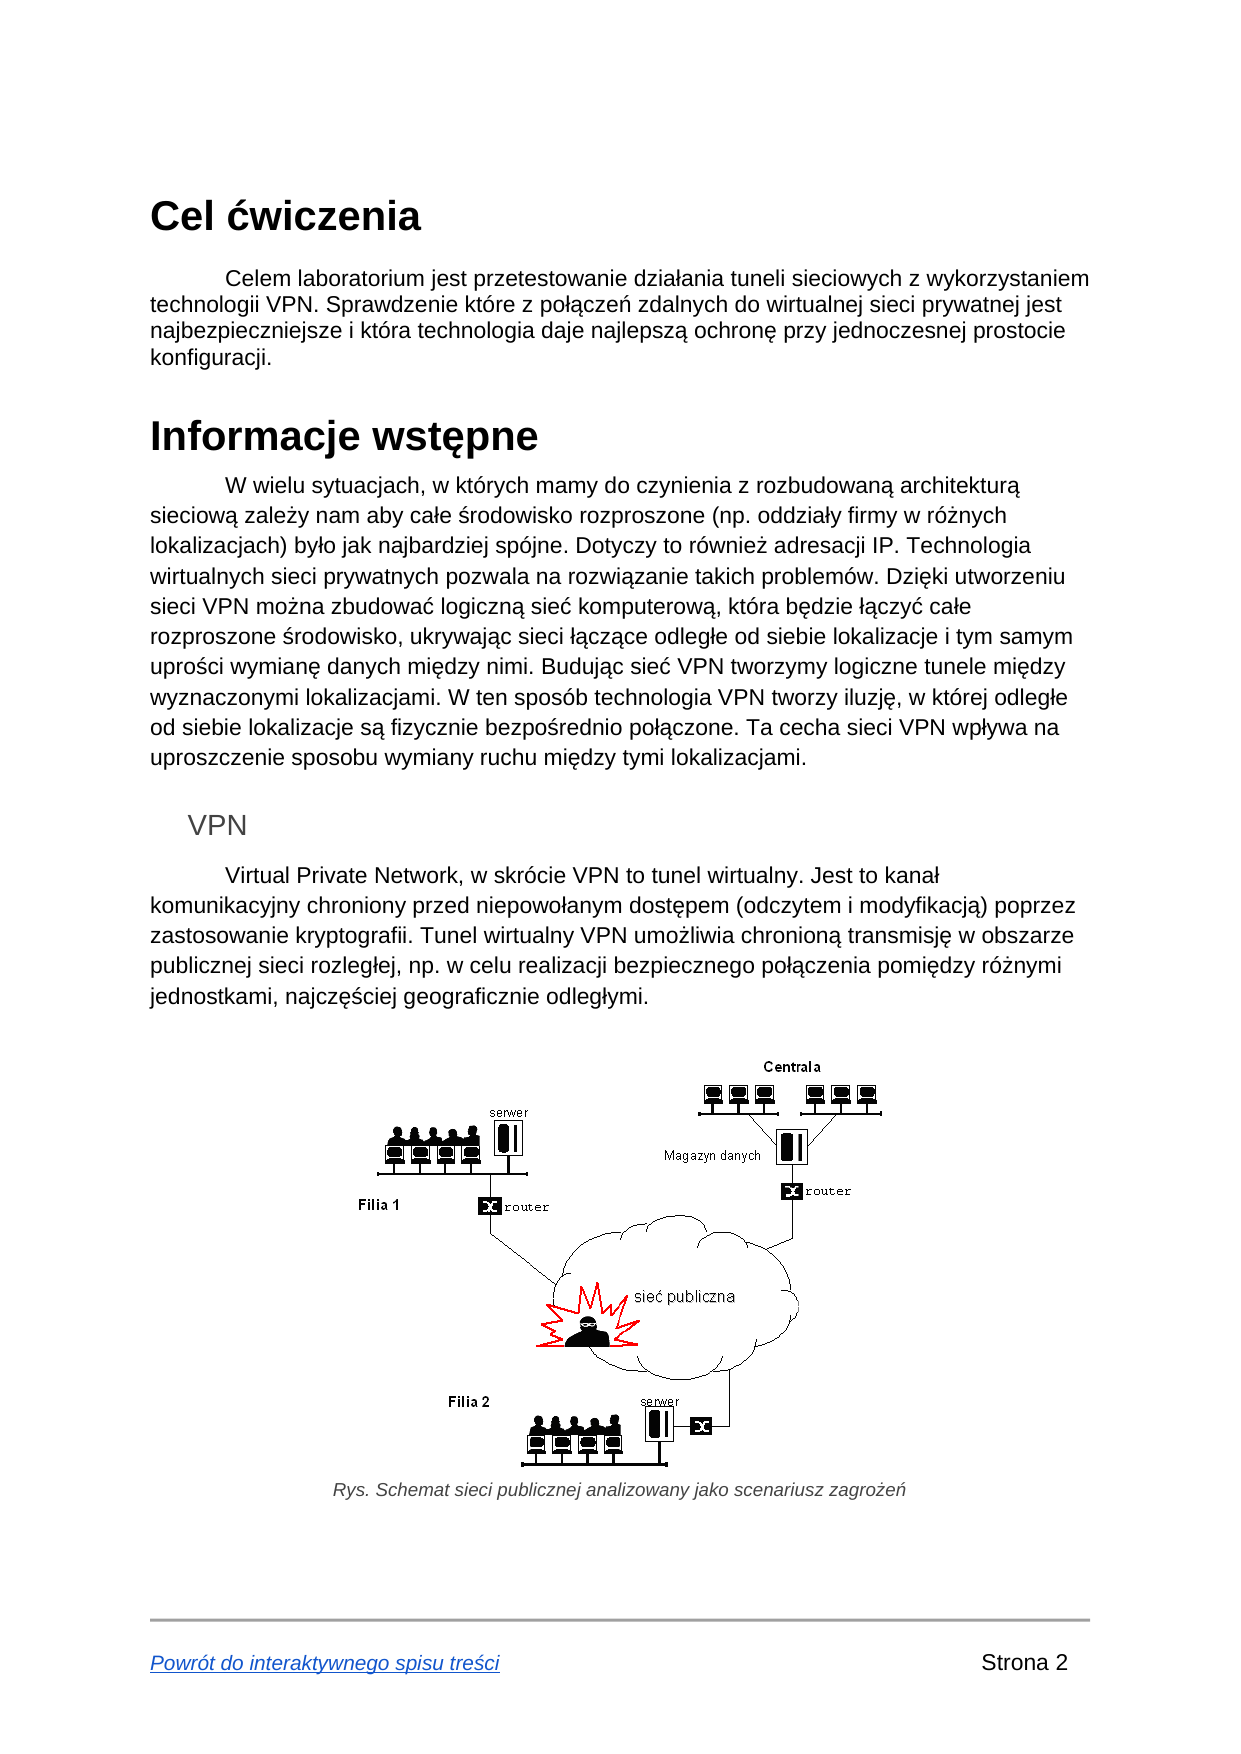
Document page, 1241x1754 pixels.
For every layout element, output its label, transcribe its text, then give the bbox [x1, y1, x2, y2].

text Rys. Schemat sieci publicznej analizowany jako scenariusz zagrożeń [150, 1479, 1090, 1501]
text Celem laboratorium jest przetestowanie działania tuneli sieciowych z wykorzystaniem technologii VPN. Sprawdzenie które z połączeń zdalnych do wirtualnej sieci prywatnej jest najbezpieczniejsze i która technologia daje najlepszą ochronę przy jednoczesnej prostocie konfiguracji. [150, 264, 1090, 370]
text W wielu sytuacjach, w których mamy do czynienia z rozbudowaną architekturą sieciową zależy nam aby całe środowisko rozproszone (np. oddziały firmy w różnych lokalizacjach) było jak najbardziej spójne. Dotyczy to również adresacji IP. Technologia wirtualnych sieci prywatnych pozwala na rozwiązanie takich problemów. Dzięki utworzeniu sieci VPN można zbudować logiczną sieć komputerową, która będzie łączyć całe rozproszone środowisko, ukrywając sieci łączące odległe od siebie lokalizacje i tym samym uprości wymianę danych między nimi. Budując sieć VPN tworzymy logiczne tunele między wyznaczonymi lokalizacjami. W ten sposób technologia VPN tworzy iluzję, w której odległe od siebie lokalizacje są fizycznie bezpośrednio połączone. Ta cecha sieci VPN wpływa na uproszczenie sposobu wymiany ruchu między tymi lokalizacjami. [150, 472, 1090, 770]
subtitle Informacje wstępne [150, 412, 1090, 459]
picture [352, 1043, 888, 1476]
subtitle VPN [187, 807, 1090, 841]
subtitle Cel ćwiczenia [150, 192, 1090, 239]
text Virtual Private Network, w skrócie VPN to tunel wirtualny. Jest to kanał komunikacyjny chroniony przed niepowołanym dostępem (odczytem i modyfikacją) poprzez zastosowanie kryptografii. Tunel wirtualny VPN umożliwia chronioną transmisję w obszarze publicznej sieci rozległej, np. w celu realizacji bezpiecznego połączenia pomiędzy różnymi jednostkami, najczęściej geograficznie odległymi. [150, 862, 1090, 1009]
